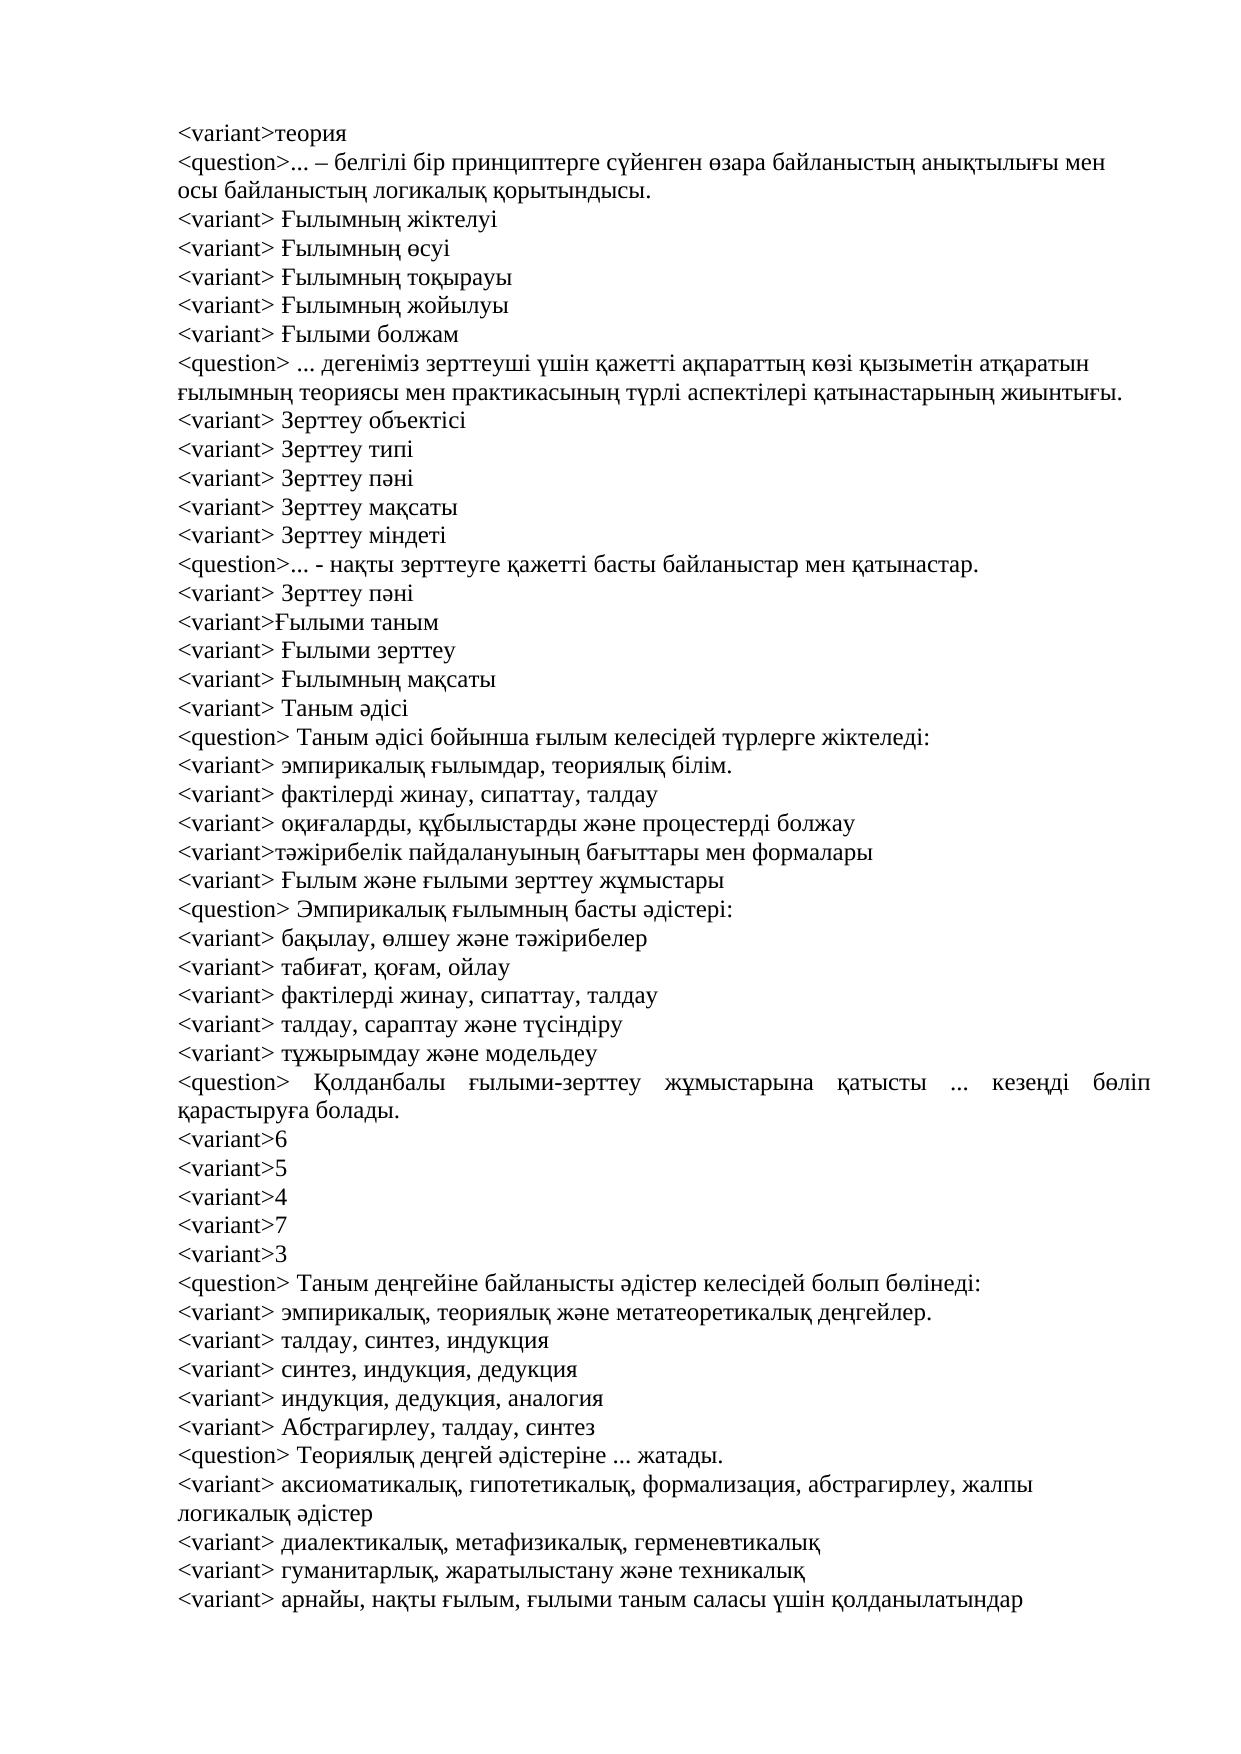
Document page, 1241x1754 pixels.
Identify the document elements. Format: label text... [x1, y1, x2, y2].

text <variant>тәжірибелік пайдалануының бағыттары мен формалары [177, 837, 1152, 866]
text <variant> талдау, синтез, индукция [177, 1326, 1152, 1354]
text <variant> Зерттеу міндеті [177, 521, 1152, 549]
text <variant> бақылау, өлшеу және тәжірибелер [177, 923, 1152, 952]
text <question>... – белгілі бір принциптерге сүйенген өзара байланыстың анықтылығы мен осы байланыстың логикалық қорытындысы. [177, 147, 1152, 204]
text <variant>5 [177, 1153, 1152, 1182]
text <variant> эмпирикалық, теориялық және метатеоретикалық деңгейлер. [177, 1297, 1152, 1326]
text <variant> Ғылымның жіктелуі [177, 204, 1152, 233]
text <variant> Ғылыми зерттеу [177, 636, 1152, 664]
text <variant> Ғылымның тоқырауы [177, 262, 1152, 291]
text <variant> диалектикалық, метафизикалық, герменевтикалық [177, 1527, 1152, 1556]
text <variant> Ғылымның жойылуы [177, 291, 1152, 319]
text <variant>3 [177, 1239, 1152, 1268]
text <variant>теория [177, 118, 1152, 147]
text <variant> оқиғаларды, құбылыстарды және процестерді болжау [177, 808, 1152, 837]
text <question>... - нақты зерттеуге қажетті басты байланыстар мен қатынастар. [177, 549, 1152, 578]
text <variant> Абстрагирлеу, талдау, синтез [177, 1412, 1152, 1441]
text <variant>4 [177, 1182, 1152, 1211]
text <variant> фактілерді жинау, сипаттау, талдау [177, 981, 1152, 1009]
text <variant> Ғылымның өсуі [177, 233, 1152, 262]
text <variant>Ғылыми таным [177, 607, 1152, 636]
text <variant> Зерттеу объектісі [177, 406, 1152, 434]
text <variant> Зерттеу пәні [177, 578, 1152, 607]
text <variant> фактілерді жинау, сипаттау, талдау [177, 779, 1152, 808]
text <variant> аксиоматикалық, гипотетикалық, формализация, абстрагирлеу, жалпы логикалық әдістер [177, 1469, 1152, 1527]
text <variant>6 [177, 1124, 1152, 1153]
list <question> Қолданбалы ғылыми-зерттеу жұмыстарына қатысты ... кезеңді бөліп қарастыруға болады. [177, 1067, 1152, 1124]
text <variant> Зерттеу пәні [177, 463, 1152, 492]
text <variant> Ғылыми болжам [177, 319, 1152, 348]
text <question> Эмпирикалық ғылымның басты әдістері: [177, 894, 1152, 923]
text <variant> Зерттеу мақсаты [177, 492, 1152, 521]
text <variant> эмпирикалық ғылымдар, теориялық білім. [177, 751, 1152, 779]
text <variant> гуманитарлық, жаратылыстану және техникалық [177, 1556, 1152, 1584]
text <variant> Ғылым және ғылыми зерттеу жұмыстары [177, 866, 1152, 894]
text <variant> Зерттеу типі [177, 434, 1152, 463]
text <variant> индукция, дедукция, аналогия [177, 1383, 1152, 1412]
text <question> Таным әдісі бойынша ғылым келесідей түрлерге жіктеледі: [177, 722, 1152, 751]
text <variant> арнайы, нақты ғылым, ғылыми таным саласы үшін қолданылатындар [177, 1584, 1152, 1613]
text <variant> тұжырымдау және модельдеу [177, 1038, 1152, 1067]
text <question> Таным деңгейіне байланысты әдістер келесідей болып бөлінеді: [177, 1268, 1152, 1297]
text <variant> Таным әдісі [177, 693, 1152, 722]
text <variant> синтез, индукция, дедукция [177, 1354, 1152, 1383]
text <question> ... дегеніміз зерттеуші үшін қажетті ақпараттың көзі қызыметін атқаратын ғылымның теориясы мен практикасының түрлі аспектілері қатынастарының жиынтығы. [177, 348, 1152, 406]
text <variant> табиғат, қоғам, ойлау [177, 952, 1152, 981]
text <question> Теориялық деңгей әдістеріне ... жатады. [177, 1441, 1152, 1469]
text <variant> талдау, сараптау және түсіндіру [177, 1009, 1152, 1038]
text <variant>7 [177, 1211, 1152, 1239]
text <variant> Ғылымның мақсаты [177, 664, 1152, 693]
